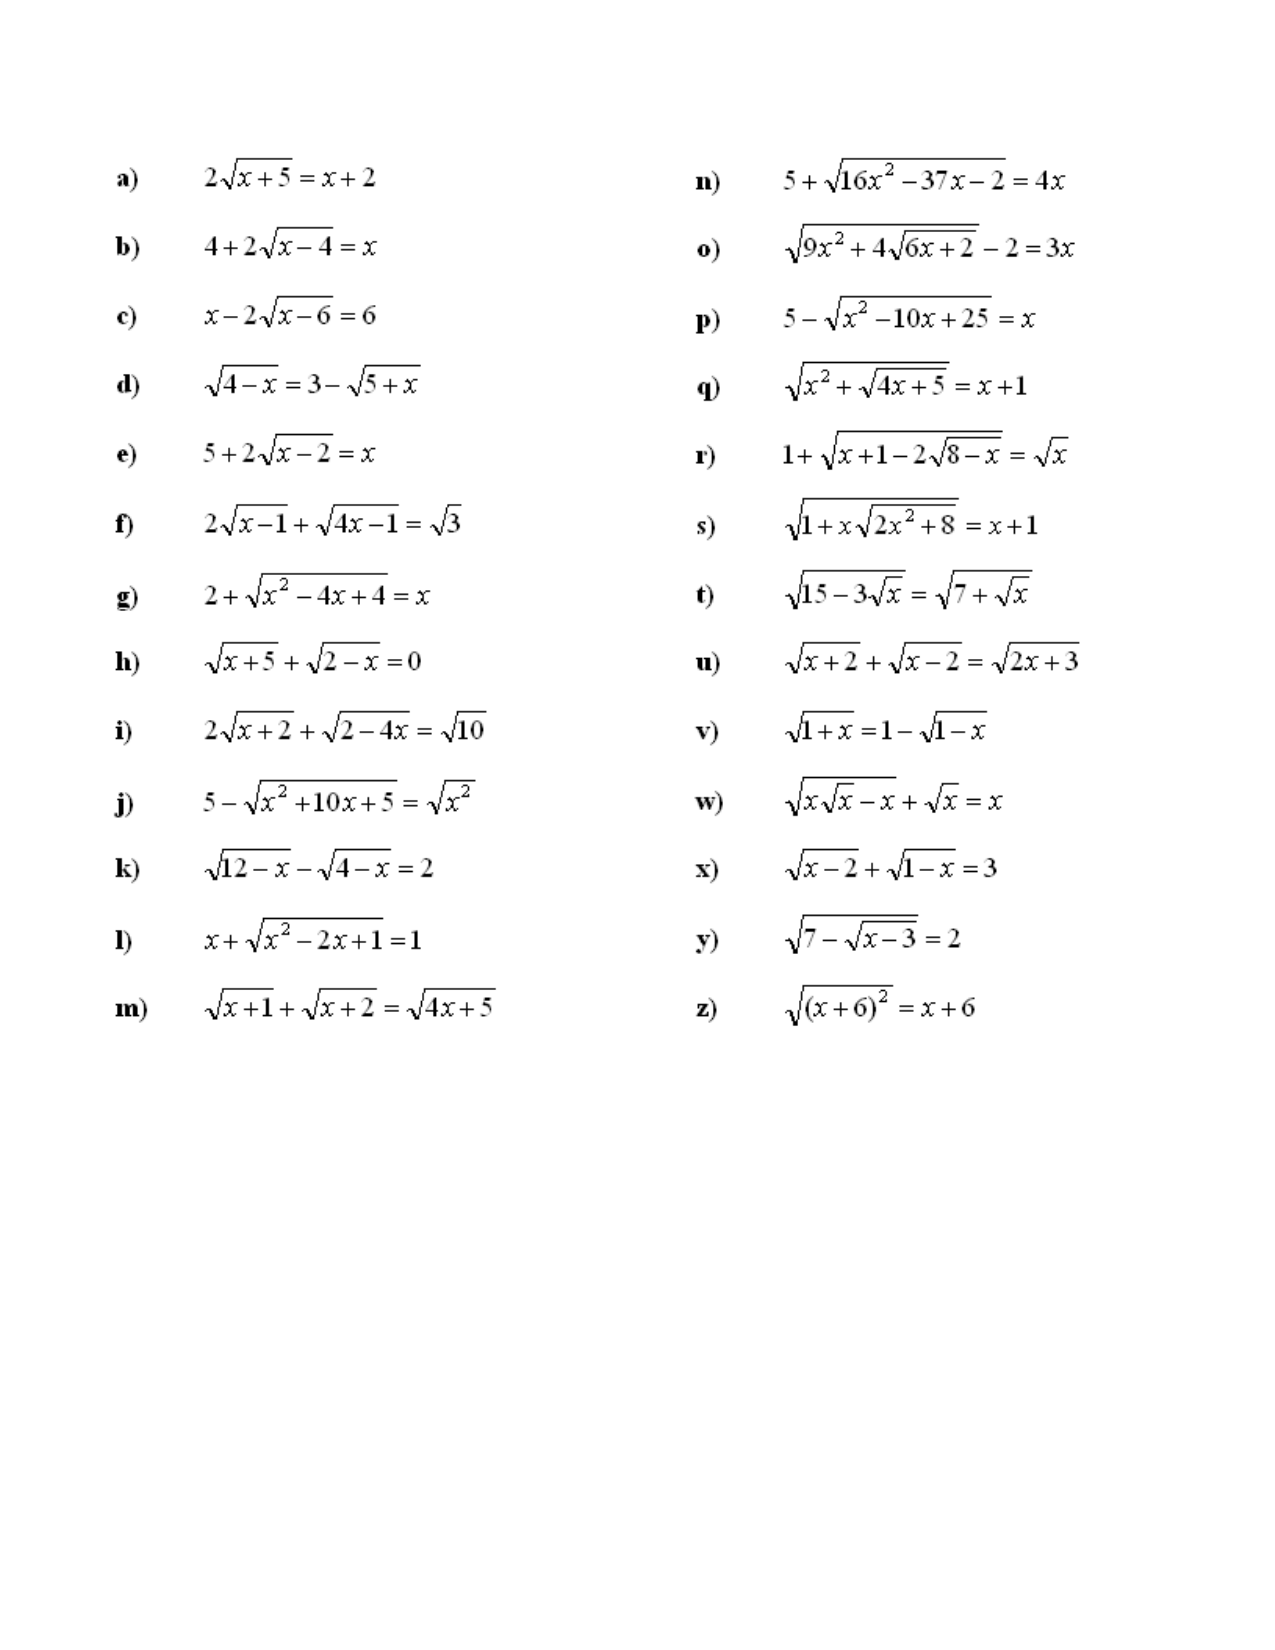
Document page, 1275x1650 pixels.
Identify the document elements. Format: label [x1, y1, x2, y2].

picture [105, 150, 1089, 1037]
